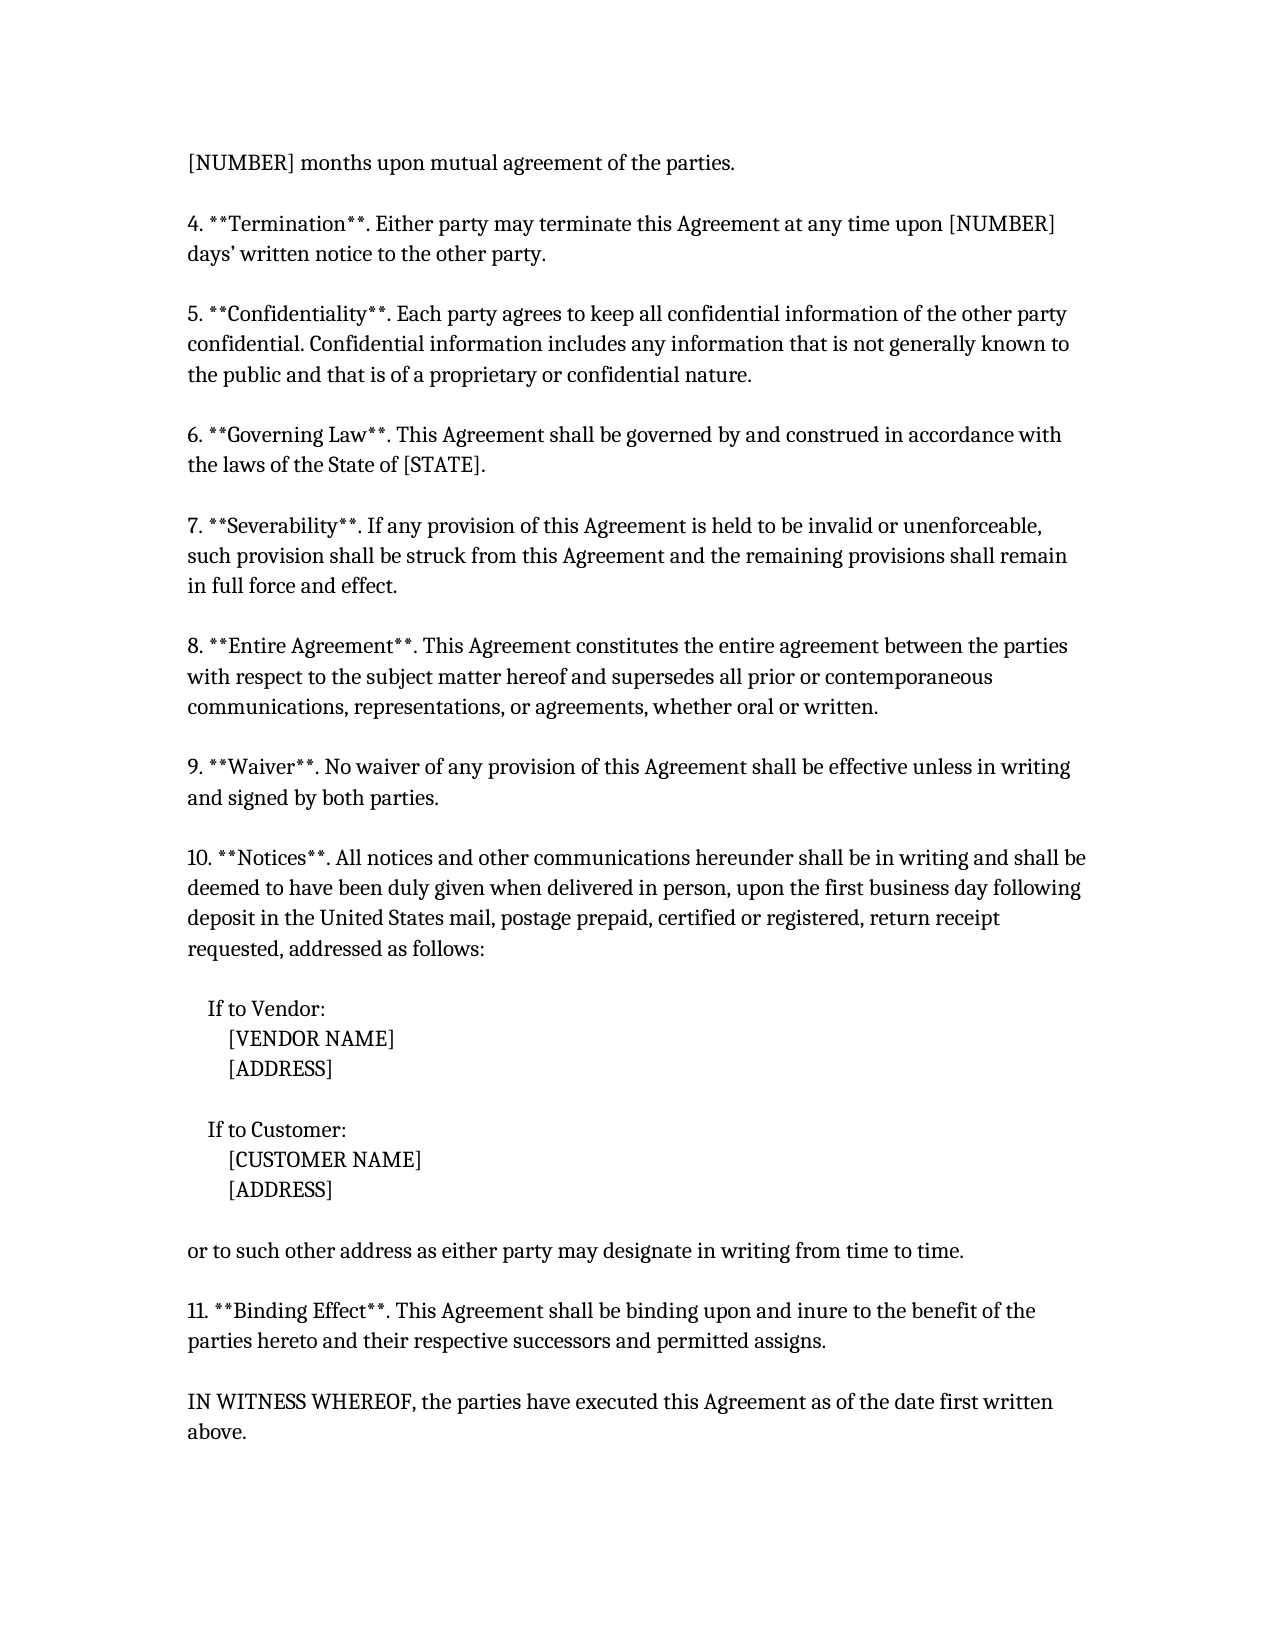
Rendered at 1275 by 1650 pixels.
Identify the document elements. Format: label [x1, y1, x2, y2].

text [187, 150, 1087, 1475]
